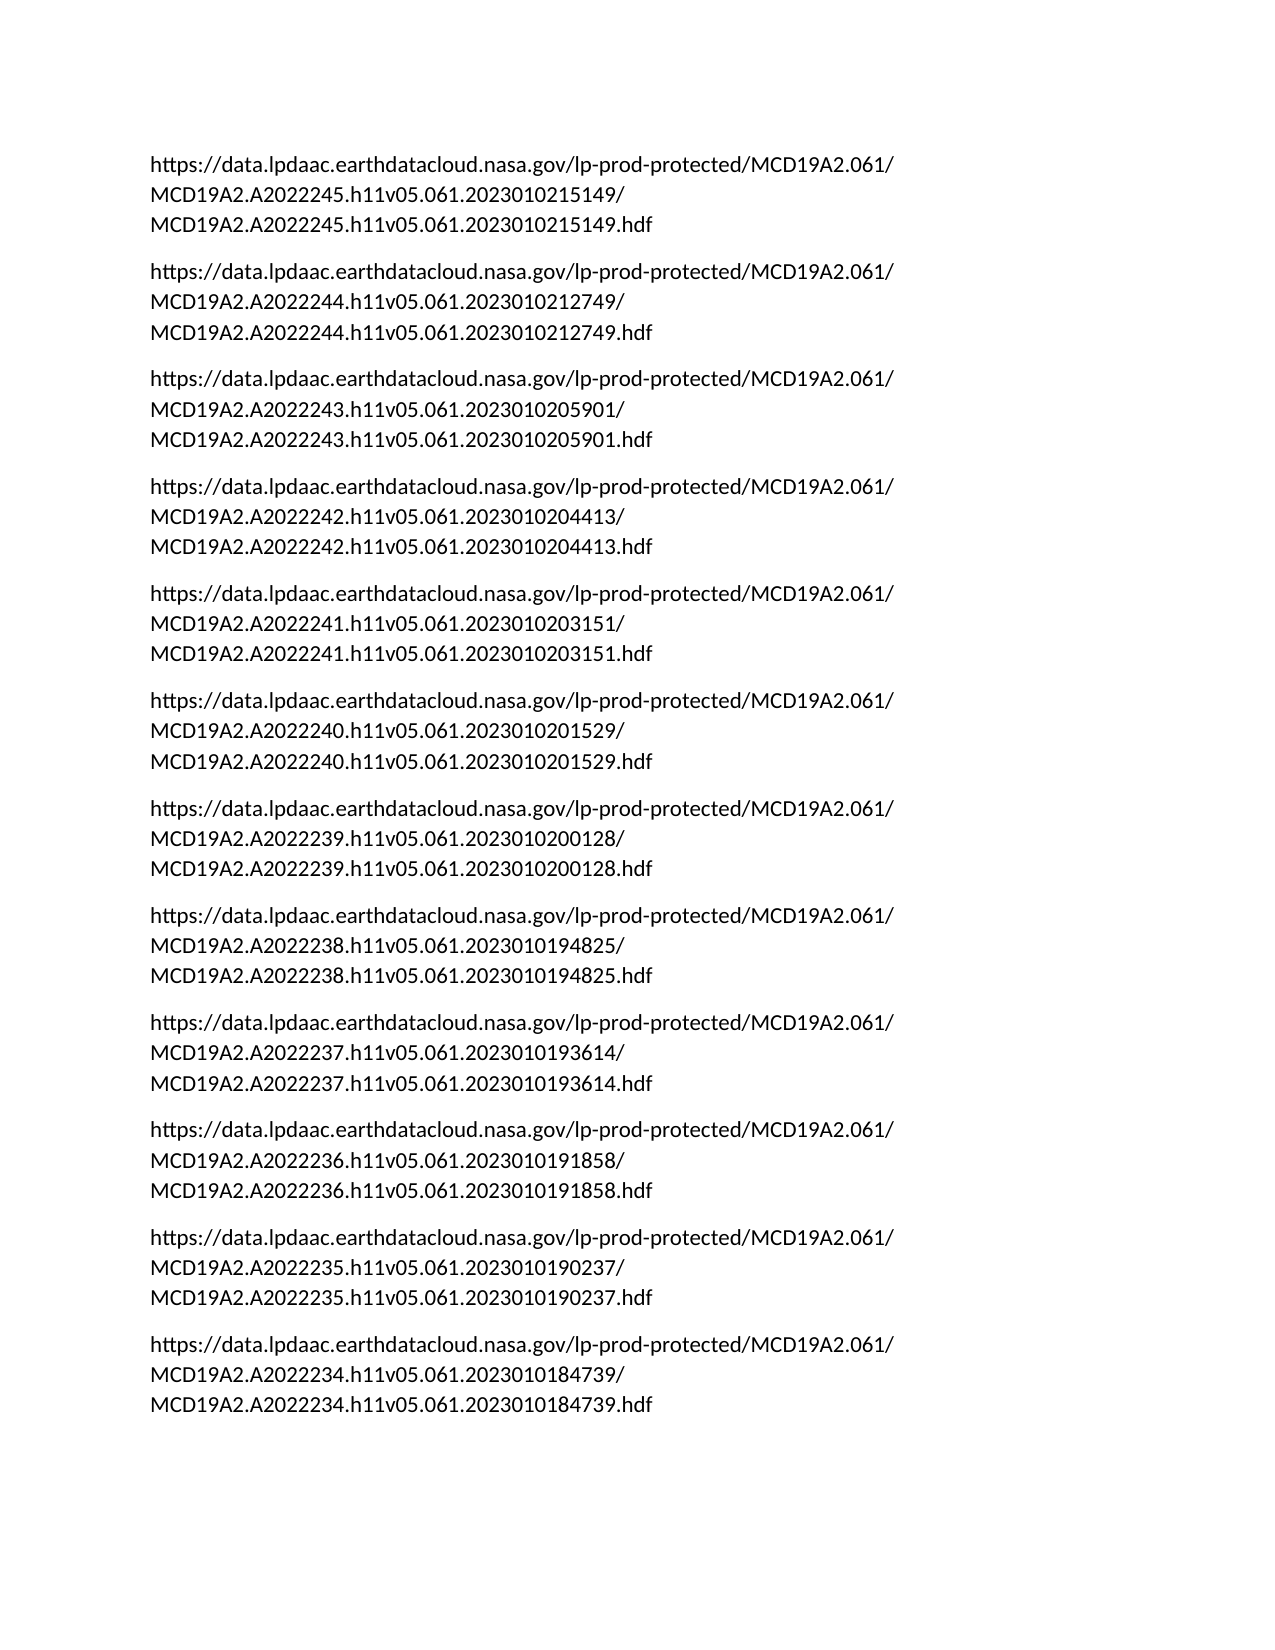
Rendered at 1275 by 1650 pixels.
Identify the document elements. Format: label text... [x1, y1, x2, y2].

text https://data.lpdaac.earthdatacloud.nasa.gov/lp-prod-protected/MCD19A2.061/MCD19A2.A2022234.h11v05.061.2023010184739/MCD19A2.A2022234.h11v05.061.2023010184739.hdf [150, 1330, 1125, 1419]
text https://data.lpdaac.earthdatacloud.nasa.gov/lp-prod-protected/MCD19A2.061/MCD19A2.A2022241.h11v05.061.2023010203151/MCD19A2.A2022241.h11v05.061.2023010203151.hdf [150, 579, 1125, 668]
text https://data.lpdaac.earthdatacloud.nasa.gov/lp-prod-protected/MCD19A2.061/MCD19A2.A2022243.h11v05.061.2023010205901/MCD19A2.A2022243.h11v05.061.2023010205901.hdf [150, 364, 1125, 453]
text https://data.lpdaac.earthdatacloud.nasa.gov/lp-prod-protected/MCD19A2.061/MCD19A2.A2022237.h11v05.061.2023010193614/MCD19A2.A2022237.h11v05.061.2023010193614.hdf [150, 1008, 1125, 1097]
text https://data.lpdaac.earthdatacloud.nasa.gov/lp-prod-protected/MCD19A2.061/MCD19A2.A2022238.h11v05.061.2023010194825/MCD19A2.A2022238.h11v05.061.2023010194825.hdf [150, 901, 1125, 989]
text https://data.lpdaac.earthdatacloud.nasa.gov/lp-prod-protected/MCD19A2.061/MCD19A2.A2022239.h11v05.061.2023010200128/MCD19A2.A2022239.h11v05.061.2023010200128.hdf [150, 794, 1125, 882]
text https://data.lpdaac.earthdatacloud.nasa.gov/lp-prod-protected/MCD19A2.061/MCD19A2.A2022236.h11v05.061.2023010191858/MCD19A2.A2022236.h11v05.061.2023010191858.hdf [150, 1116, 1125, 1204]
text https://data.lpdaac.earthdatacloud.nasa.gov/lp-prod-protected/MCD19A2.061/MCD19A2.A2022242.h11v05.061.2023010204413/MCD19A2.A2022242.h11v05.061.2023010204413.hdf [150, 472, 1125, 560]
text https://data.lpdaac.earthdatacloud.nasa.gov/lp-prod-protected/MCD19A2.061/MCD19A2.A2022240.h11v05.061.2023010201529/MCD19A2.A2022240.h11v05.061.2023010201529.hdf [150, 686, 1125, 775]
text https://data.lpdaac.earthdatacloud.nasa.gov/lp-prod-protected/MCD19A2.061/MCD19A2.A2022244.h11v05.061.2023010212749/MCD19A2.A2022244.h11v05.061.2023010212749.hdf [150, 257, 1125, 346]
text https://data.lpdaac.earthdatacloud.nasa.gov/lp-prod-protected/MCD19A2.061/MCD19A2.A2022245.h11v05.061.2023010215149/MCD19A2.A2022245.h11v05.061.2023010215149.hdf [150, 150, 1125, 238]
text https://data.lpdaac.earthdatacloud.nasa.gov/lp-prod-protected/MCD19A2.061/MCD19A2.A2022235.h11v05.061.2023010190237/MCD19A2.A2022235.h11v05.061.2023010190237.hdf [150, 1223, 1125, 1311]
